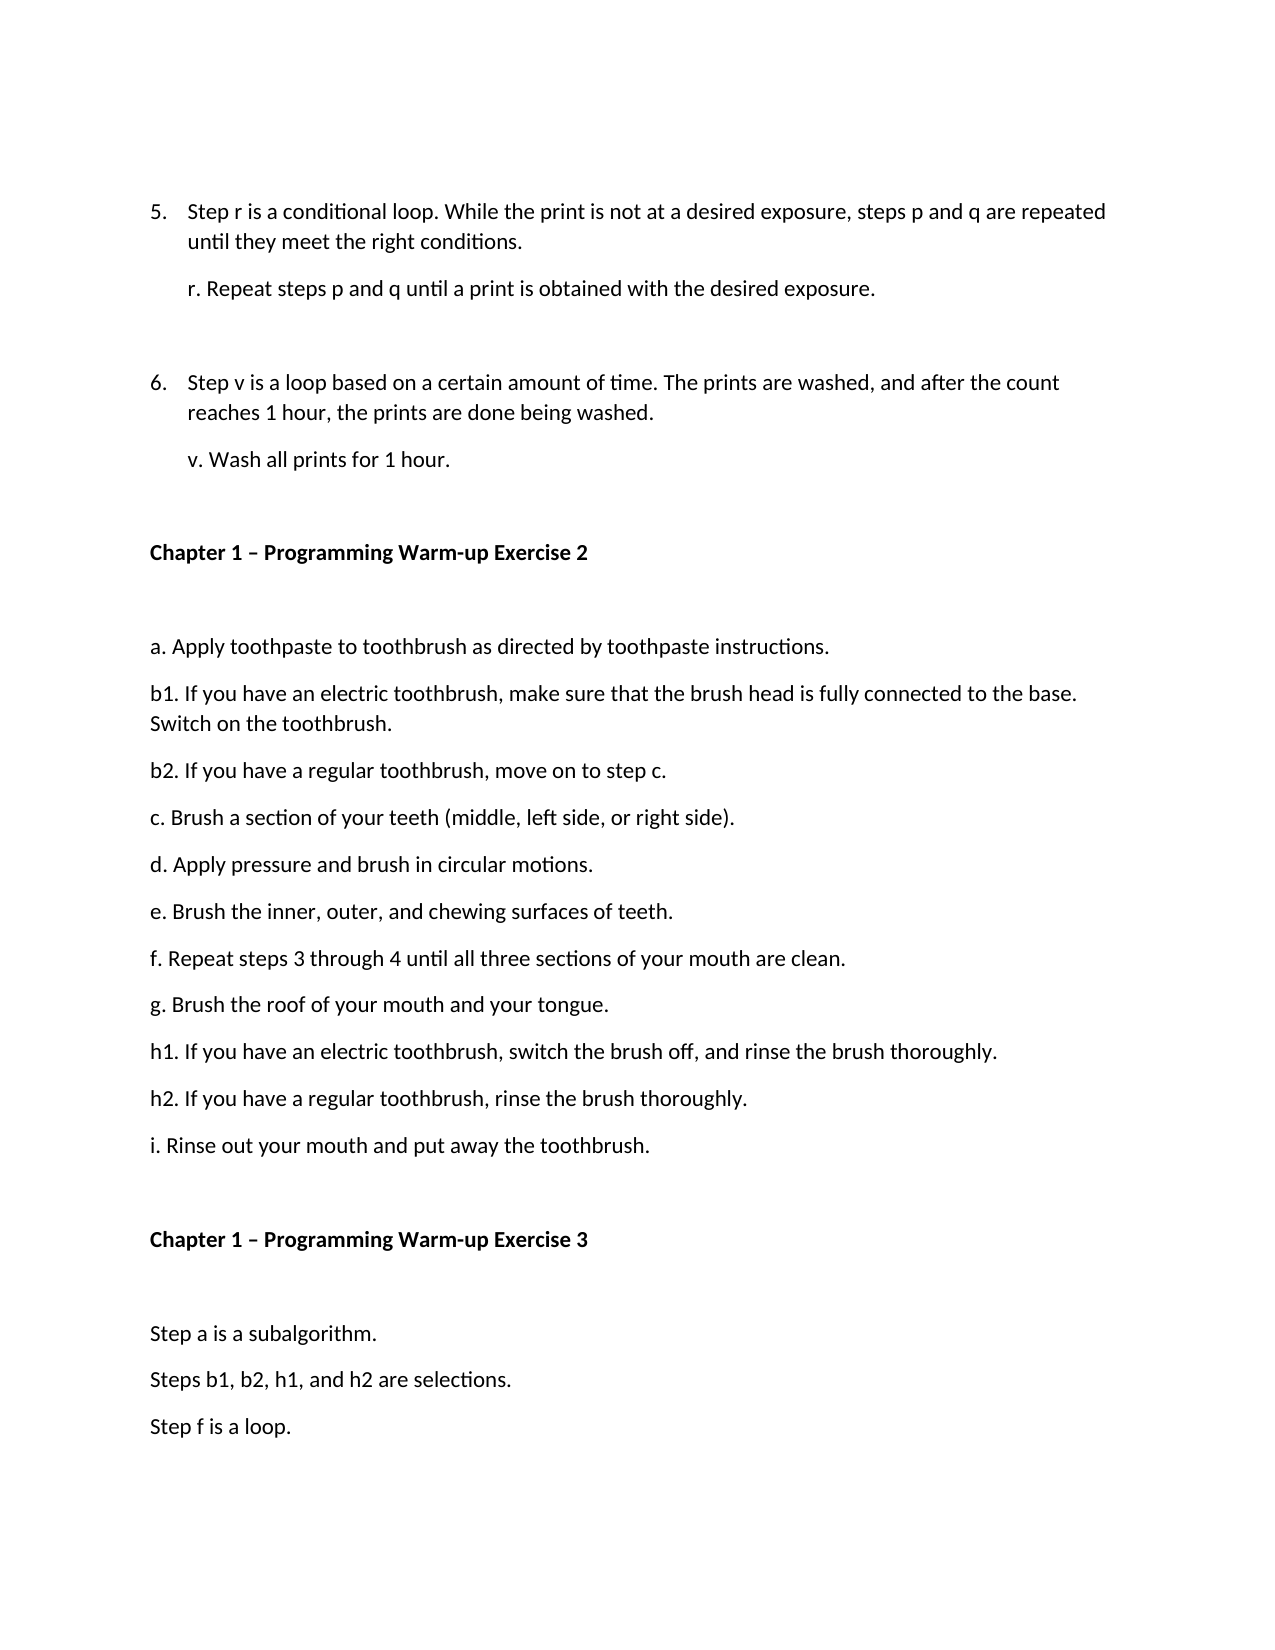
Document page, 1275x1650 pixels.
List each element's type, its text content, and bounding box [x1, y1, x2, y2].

list Step v is a loop based on a certain amount of time. The prints are washed, and after the count reaches 1 hour, the prints are done being washed. [150, 368, 1125, 426]
text h2. If you have a regular toothbrush, rinse the brush thoroughly. [150, 1084, 1125, 1112]
text g. Brush the roof of your mouth and your tongue. [150, 991, 1125, 1019]
text c. Brush a section of your teeth (middle, left side, or right side). [150, 803, 1125, 831]
text h1. If you have an electric toothbrush, switch the brush off, and rinse the brush thoroughly. [150, 1037, 1125, 1066]
text f. Repeat steps 3 through 4 until all three sections of your mouth are clean. [150, 944, 1125, 972]
text v. Wash all prints for 1 hour. [187, 445, 1125, 473]
text Chapter 1 – Programming Warm-up Exercise 3 [150, 1225, 1125, 1253]
text Steps b1, b2, h1, and h2 are selections. [150, 1366, 1125, 1394]
text i. Rinse out your mouth and put away the toothbrush. [150, 1131, 1125, 1159]
text e. Brush the inner, outer, and chewing surfaces of teeth. [150, 897, 1125, 925]
text d. Apply pressure and brush in circular motions. [150, 850, 1125, 878]
text Step f is a loop. [150, 1412, 1125, 1441]
list Step r is a conditional loop. While the print is not at a desired exposure, steps p and q are repeated until they meet the right conditions. [150, 197, 1125, 255]
text b2. If you have a regular toothbrush, move on to step c. [150, 756, 1125, 784]
text a. Apply toothpaste to toothbrush as directed by toothpaste instructions. [150, 632, 1125, 660]
text r. Repeat steps p and q until a print is obtained with the desired exposure. [187, 274, 1125, 302]
text Chapter 1 – Programming Warm-up Exercise 2 [150, 538, 1125, 567]
text b1. If you have an electric toothbrush, make sure that the brush head is fully connected to the base. Switch on the toothbrush. [150, 679, 1125, 737]
text Step a is a subalgorithm. [150, 1319, 1125, 1347]
